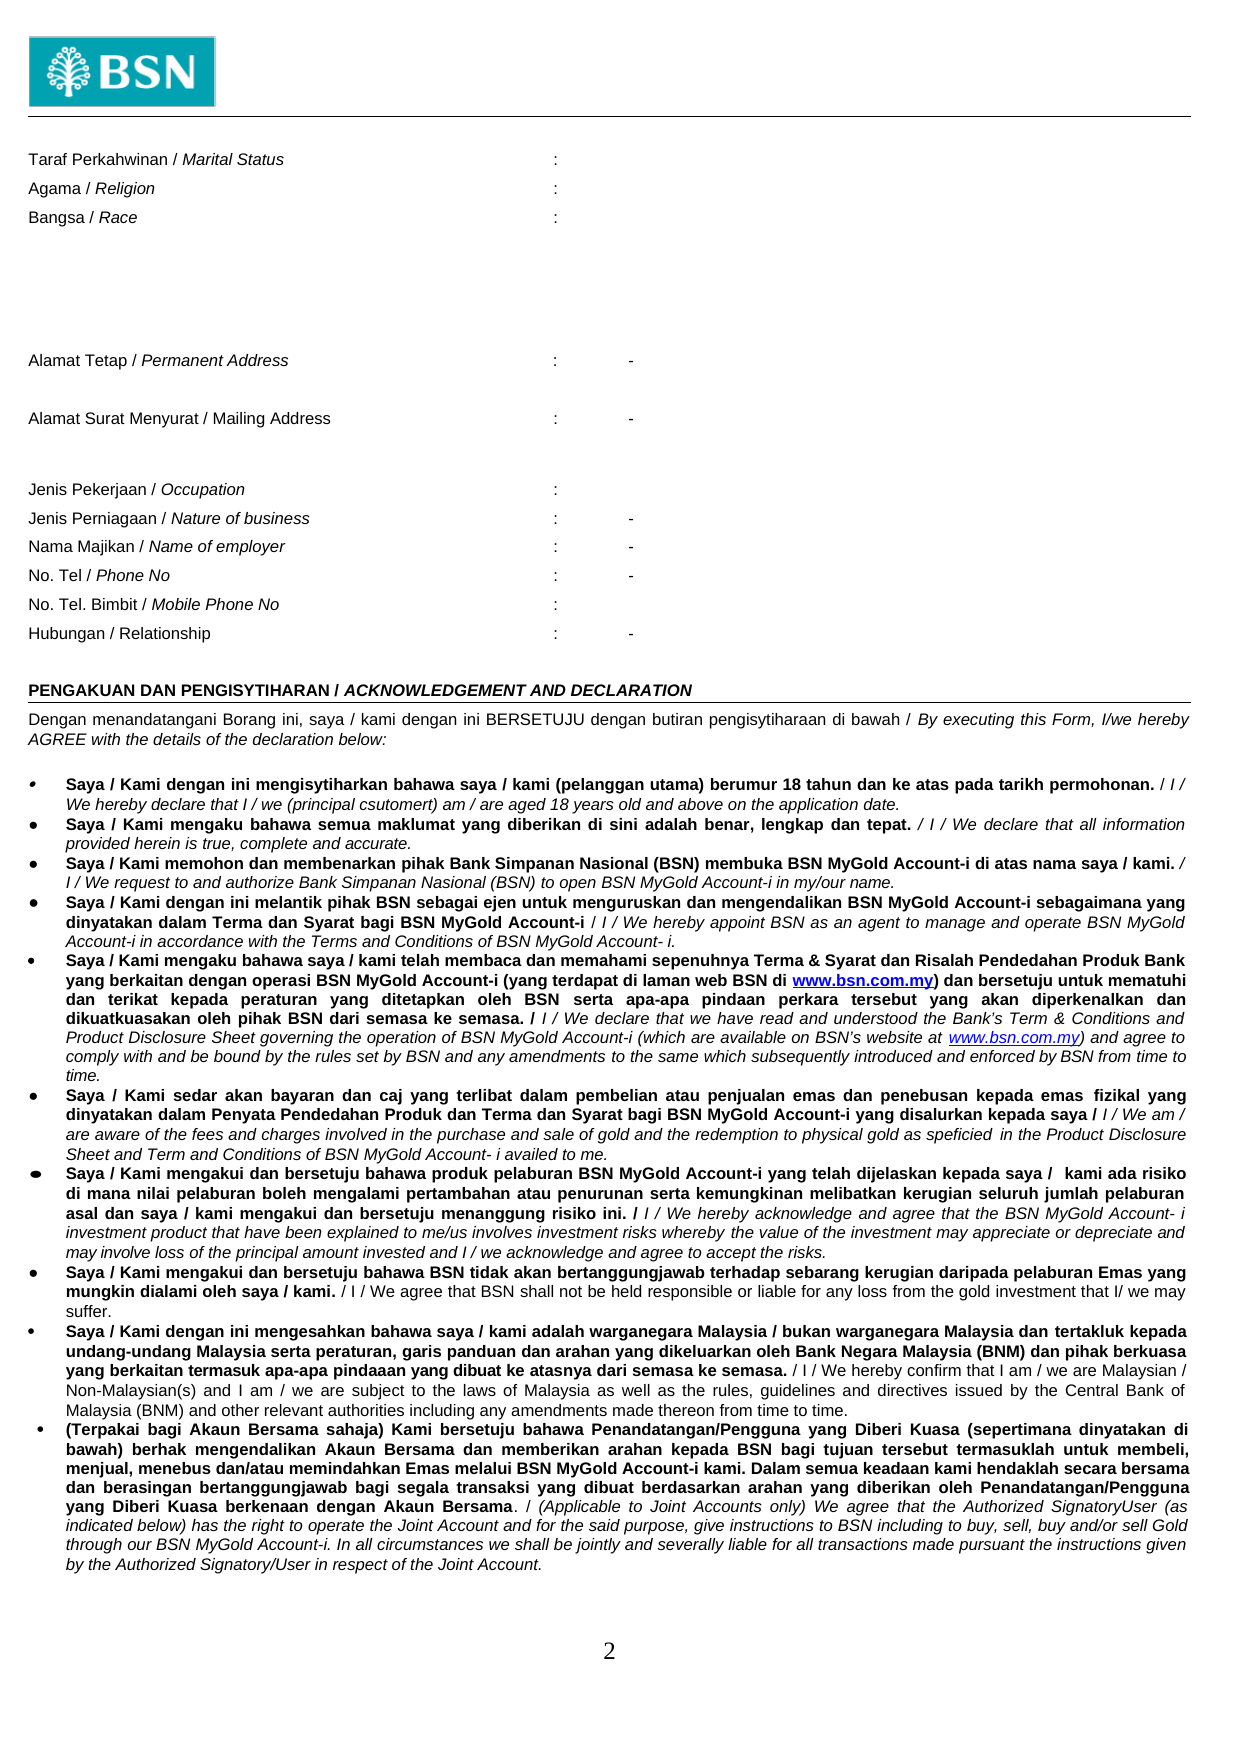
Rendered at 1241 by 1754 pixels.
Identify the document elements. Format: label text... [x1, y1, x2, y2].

text Jenis Pekerjaan / Occupation : [28, 480, 1191, 499]
text ● Saya / Kami mengakui dan bersetuju bahawa produk pelaburan BSN MyGold Account-i yang telah dijelaskan kepada saya / kami ada risiko di mana nilai pelaburan boleh mengalami pertambahan atau penurunan serta kemungkinan melibatkan kerugian seluruh jumlah pelaburan asal dan saya / kami mengakui dan bersetuju menanggung risiko ini. / I / We hereby acknowledge and agree that the BSN MyGold Account- i investment product that have been explained to me/us involves investment risks whereby the value of the investment may appreciate or depreciate and may involve loss of the principal amount invested and I / we acknowledge and agree to accept the risks. [28, 1164, 1187, 1262]
text Agama / Religion : [28, 179, 1191, 198]
text ● Saya / Kami mengaku bahawa semua maklumat yang diberikan di sini adalah benar, lengkap dan tepat. / I / We declare that all information provided herein is true, complete and accurate. [28, 814, 1187, 853]
text ● Saya / Kami mengakui dan bersetuju bahawa BSN tidak akan bertanggungjawab terhadap sebarang kerugian daripada pelaburan Emas yang mungkin dialami oleh saya / kami. / I / We agree that BSN shall not be held responsible or liable for any loss from the gold investment that I/ we may suffer. [28, 1262, 1187, 1321]
text Hubungan / Relationship : - [28, 623, 1191, 643]
list Saya / Kami mengaku bahawa saya / kami telah membaca dan memahami sepenuhnya Terma & Syarat dan Risalah Pendedahan Produk Bank yang berkaitan dengan operasi BSN MyGold Account-i (yang terdapat di laman web BSN di www.bsn.com.my) dan bersetuju untuk mematuhi dan terikat kepada peraturan yang ditetapkan oleh BSN serta apa-apa pindaan perkara tersebut yang akan diperkenalkan dan dikuatkuasakan oleh pihak BSN dari semasa ke semasa. / I / We declare that we have read and understood the Bank’s Term & Conditions and Product Disclosure Sheet governing the operation of BSN MyGold Account-i (which are available on BSN’s website at www.bsn.com.my) and agree to comply with and be bound by the rules set by BSN and any amendments to the same which subsequently introduced and enforced by BSN from time to time. [28, 951, 1187, 1085]
text ● Saya / Kami memohon dan membenarkan pihak Bank Simpanan Nasional (BSN) membuka BSN MyGold Account-i di atas nama saya / kami. / I / We request to and authorize Bank Simpanan Nasional (BSN) to open BSN MyGold Account-i in my/our name. [28, 854, 1187, 892]
list (Terpakai bagi Akaun Bersama sahaja) Kami bersetuju bahawa Penandatangan/Pengguna yang Diberi Kuasa (sepertimana dinyatakan di bawah) berhak mengendalikan Akaun Bersama dan memberikan arahan kepada BSN bagi tujuan tersebut termasuklah untuk membeli, menjual, menebus dan/atau memindahkan Emas melalui BSN MyGold Account-i kami. Dalam semua keadaan kami hendaklah secara bersama dan berasingan bertanggungjawab bagi segala transaksi yang dibuat berdasarkan arahan yang diberikan oleh Penandatangan/Pengguna yang Diberi Kuasa berkenaan dengan Akaun Bersama. / (Applicable to Joint Accounts only) We agree that the Authorized SignatoryUser (as indicated below) has the right to operate the Joint Account and for the said purpose, give instructions to BSN including to buy, sell, buy and/or sell Gold through our BSN MyGold Account-i. In all circumstances we shall be jointly and severally liable for all transactions made pursuant the instructions given by the Authorized Signatory/User in respect of the Joint Account. [37, 1420, 1191, 1573]
text PENGAKUAN DAN PENGISYTIHARAN / ACKNOWLEDGEMENT AND DECLARATION [28, 681, 1191, 702]
text Alamat Surat Menyurat / Mailing Address : - [28, 409, 1191, 428]
text Alamat Tetap / Permanent Address : - [28, 351, 1191, 370]
list Saya / Kami dengan ini mengesahkan bahawa saya / kami adalah warganegara Malaysia / bukan warganegara Malaysia dan tertakluk kepada undang-undang Malaysia serta peraturan, garis panduan dan arahan yang dikeluarkan oleh Bank Negara Malaysia (BNM) dan pihak berkuasa yang berkaitan termasuk apa-apa pindaaan yang dibuat ke atasnya dari semasa ke semasa. / I / We hereby confirm that I am / we are Malaysian / Non-Malaysian(s) and I am / we are subject to the laws of Malaysia as well as the rules, guidelines and directives issued by the Central Bank of Malaysia (BNM) and other relevant authorities including any amendments made thereon from time to time. [28, 1322, 1187, 1419]
text No. Tel. Bimbit / Mobile Phone No : [28, 595, 1191, 614]
text Taraf Perkahwinan / Marital Status : [28, 150, 1191, 169]
list Saya / Kami dengan ini mengisytiharkan bahawa saya / kami (pelanggan utama) berumur 18 tahun dan ke atas pada tarikh permohonan. / I / We hereby declare that I / we (principal csutomert) am / are aged 18 years old and above on the application date. [28, 774, 1187, 813]
picture [28, 30, 227, 114]
text Dengan menandatangani Borang ini, saya / kami dengan ini BERSETUJU dengan butiran pengisytiharaan di bawah / By executing this Form, I/we hereby AGREE with the details of the declaration below: [28, 710, 1191, 748]
text No. Tel / Phone No : - [28, 566, 1191, 585]
text Jenis Perniagaan / Nature of business : - [28, 508, 1191, 528]
text ● Saya / Kami sedar akan bayaran dan caj yang terlibat dalam pembelian atau penjualan emas dan penebusan kepada emas fizikal yang dinyatakan dalam Penyata Pendedahan Produk dan Terma dan Syarat bagi BSN MyGold Account-i yang disalurkan kepada saya / I / We am / are aware of the fees and charges involved in the purchase and sale of gold and the redemption to physical gold as speficied in the Product Disclosure Sheet and Term and Conditions of BSN MyGold Account- i availed to me. [28, 1085, 1187, 1163]
text ● Saya / Kami dengan ini melantik pihak BSN sebagai ejen untuk menguruskan dan mengendalikan BSN MyGold Account-i sebagaimana yang dinyatakan dalam Terma dan Syarat bagi BSN MyGold Account-i / I / We hereby appoint BSN as an agent to manage and operate BSN MyGold Account-i in accordance with the Terms and Conditions of BSN MyGold Account- i. [28, 892, 1187, 951]
text Nama Majikan / Name of employer : - [28, 537, 1191, 556]
text Bangsa / Race : [28, 207, 1191, 227]
